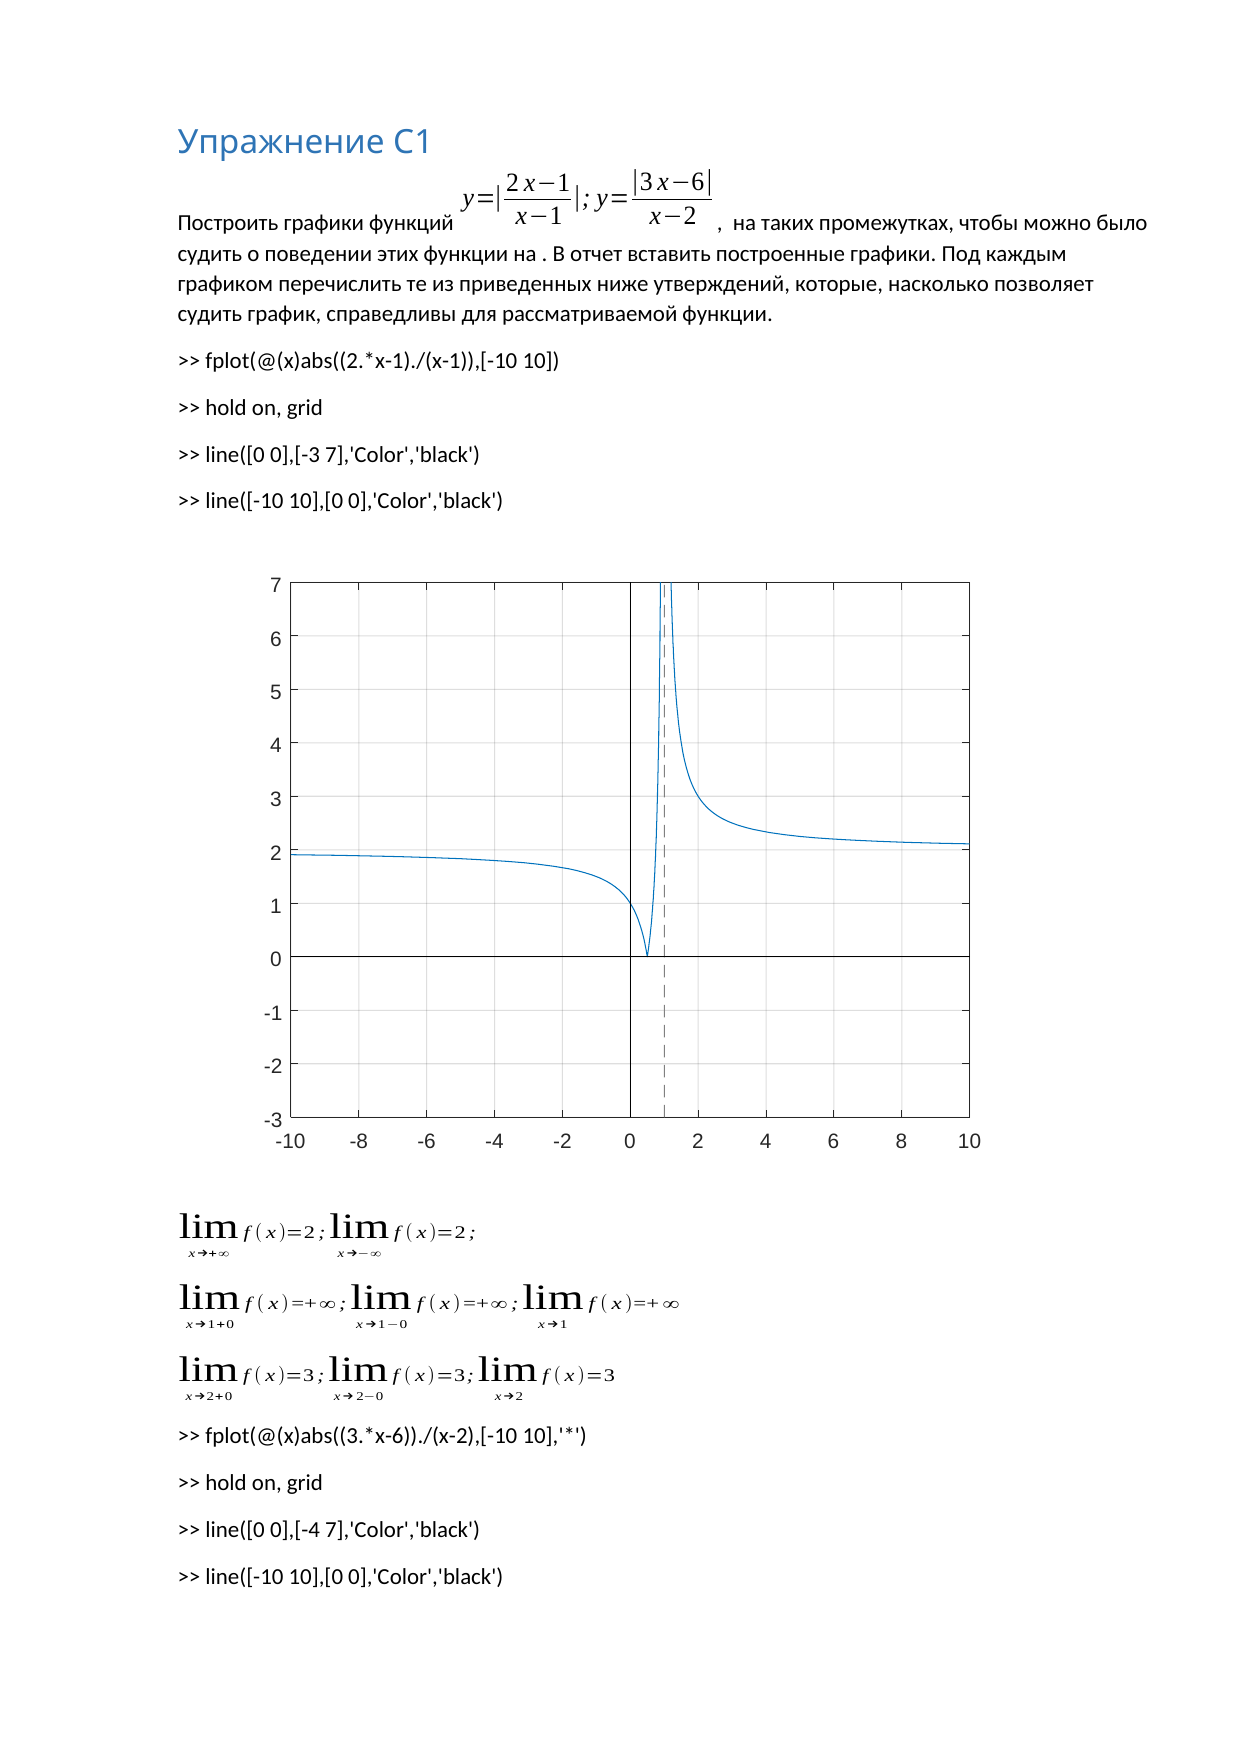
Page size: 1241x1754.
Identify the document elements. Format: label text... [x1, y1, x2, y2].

text >> fplot(@(x)abs((2.*x-1)./(x-1)),[-10 10]) [177, 346, 1152, 374]
text >> line([0 0],[-4 7],'Color','black') [177, 1515, 1152, 1543]
text >> line([0 0],[-3 7],'Color','black') [177, 440, 1152, 468]
text Построить графики функций , на таких промежутках, чтобы можно было судить о поведении этих функции на . В отчет вставить построенные графики. Под каждым графиком перечислить те из приведенных ниже утверждений, которые, насколько позволяет судить график, справедливы для рассматриваемой функции. [177, 167, 1152, 327]
text >> line([-10 10],[0 0],'Color','black') [177, 1562, 1152, 1590]
text >> hold on, grid [177, 393, 1152, 421]
text >> line([-10 10],[0 0],'Color','black') [177, 487, 1152, 515]
text >> hold on, grid [177, 1468, 1152, 1496]
subtitle Упражнение С1 [177, 118, 1152, 163]
text >> fplot(@(x)abs((3.*x-6))./(x-2),[-10 10],'*') [177, 1421, 1152, 1449]
